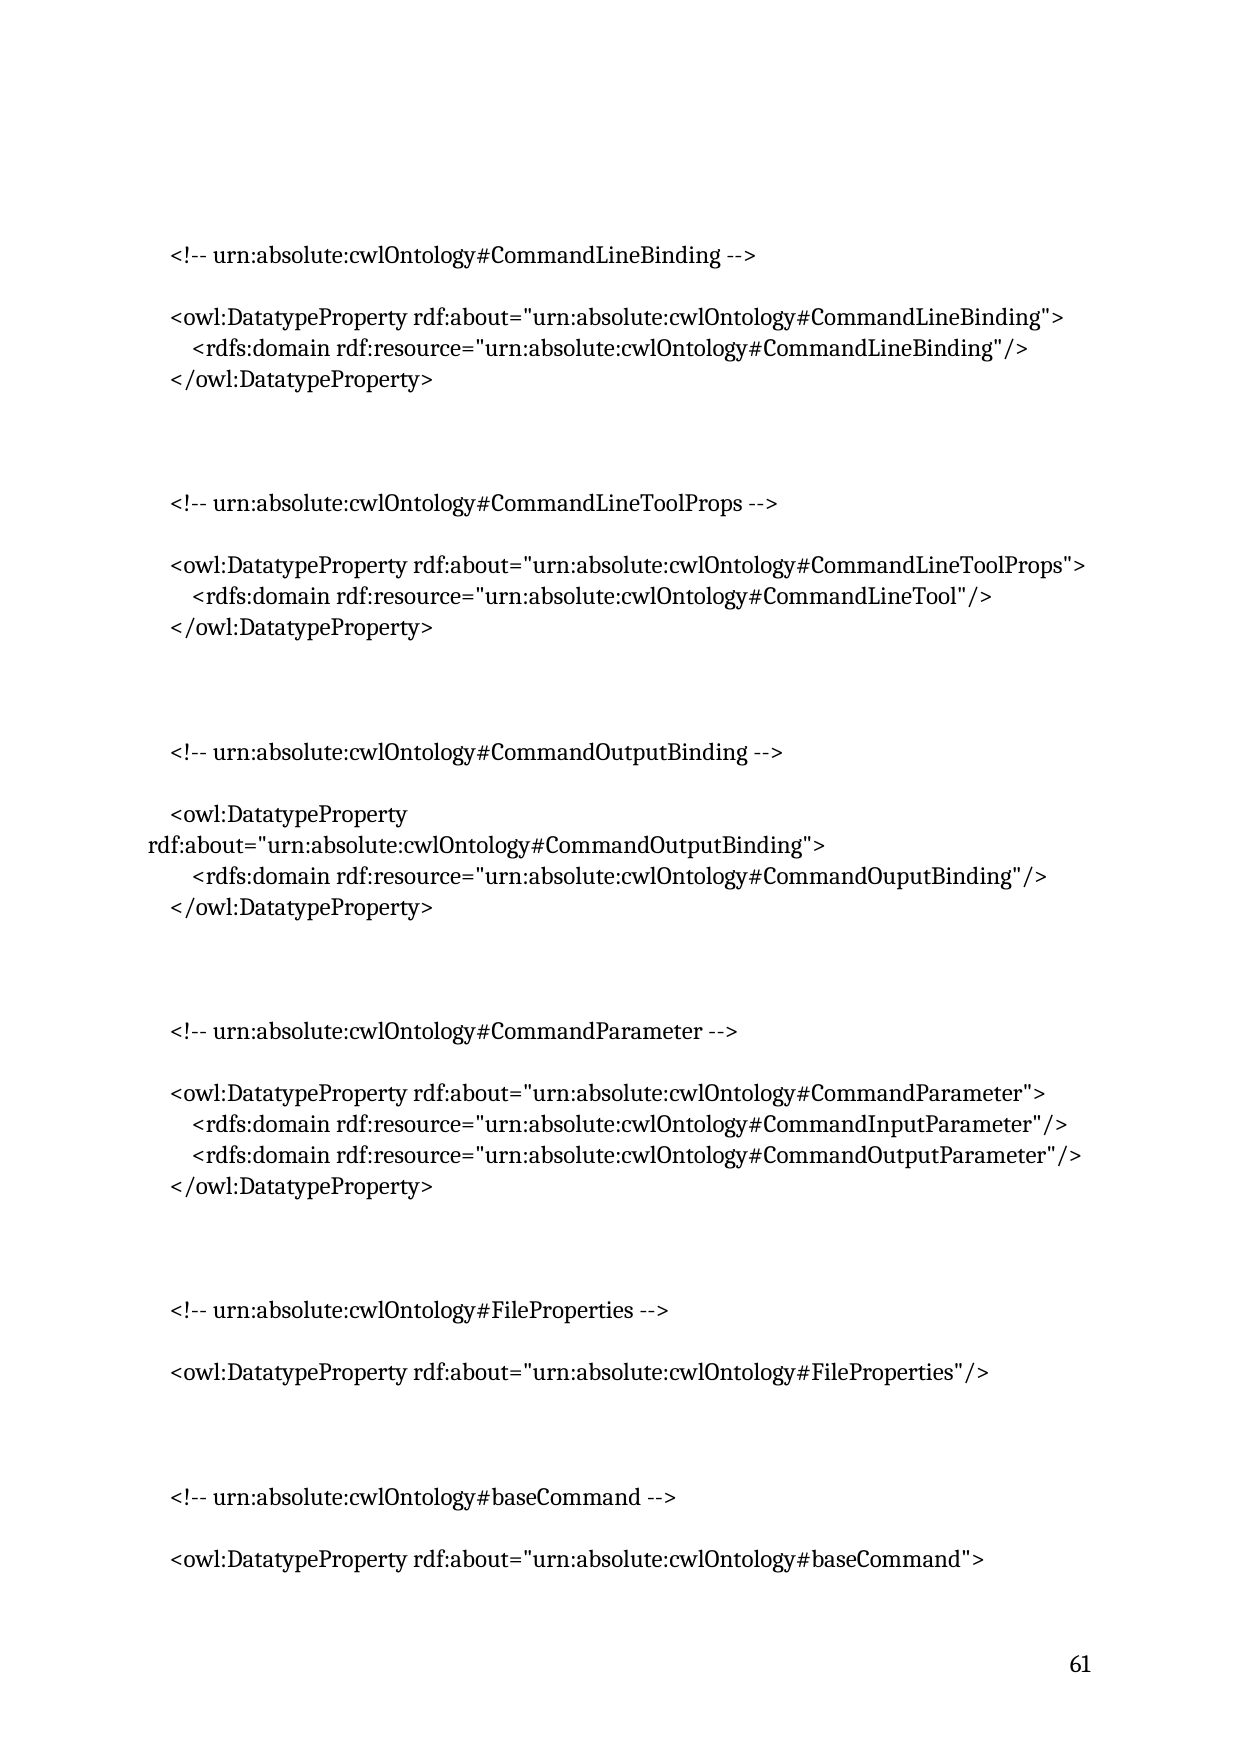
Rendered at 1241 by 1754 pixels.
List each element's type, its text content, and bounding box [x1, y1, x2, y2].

text <owl:DatatypeProperty rdf:about="urn:absolute:cwlOntology#FileProperties"/> [148, 1358, 1090, 1387]
text <rdfs:domain rdf:resource="urn:absolute:cwlOntology#CommandOuputBinding"/> [148, 862, 1090, 890]
text </owl:DatatypeProperty> [148, 893, 1090, 921]
text <!-- urn:absolute:cwlOntology#CommandOutputBinding --> [148, 737, 1090, 766]
text <!-- urn:absolute:cwlOntology#CommandLineBinding --> [148, 241, 1090, 269]
text </owl:DatatypeProperty> [148, 613, 1090, 642]
text <!-- urn:absolute:cwlOntology#CommandParameter --> [148, 1017, 1090, 1046]
text <!-- urn:absolute:cwlOntology#baseCommand --> [148, 1482, 1090, 1511]
text <rdfs:domain rdf:resource="urn:absolute:cwlOntology#CommandInputParameter"/> [148, 1110, 1090, 1139]
text <owl:DatatypeProperty rdf:about="urn:absolute:cwlOntology#CommandLineToolProps"> [148, 551, 1090, 580]
text <owl:DatatypeProperty rdf:about="urn:absolute:cwlOntology#CommandOutputBinding"> [148, 799, 1090, 859]
text <rdfs:domain rdf:resource="urn:absolute:cwlOntology#CommandOutputParameter"/> [148, 1141, 1090, 1170]
text </owl:DatatypeProperty> [148, 1172, 1090, 1201]
text <!-- urn:absolute:cwlOntology#CommandLineToolProps --> [148, 489, 1090, 518]
text <owl:DatatypeProperty rdf:about="urn:absolute:cwlOntology#CommandParameter"> [148, 1079, 1090, 1108]
text <owl:DatatypeProperty rdf:about="urn:absolute:cwlOntology#CommandLineBinding"> [148, 303, 1090, 332]
text </owl:DatatypeProperty> [148, 365, 1090, 394]
text <owl:DatatypeProperty rdf:about="urn:absolute:cwlOntology#baseCommand"> [148, 1544, 1090, 1573]
text <!-- urn:absolute:cwlOntology#FileProperties --> [148, 1296, 1090, 1325]
text <rdfs:domain rdf:resource="urn:absolute:cwlOntology#CommandLineBinding"/> [148, 334, 1090, 363]
text <rdfs:domain rdf:resource="urn:absolute:cwlOntology#CommandLineTool"/> [148, 582, 1090, 611]
